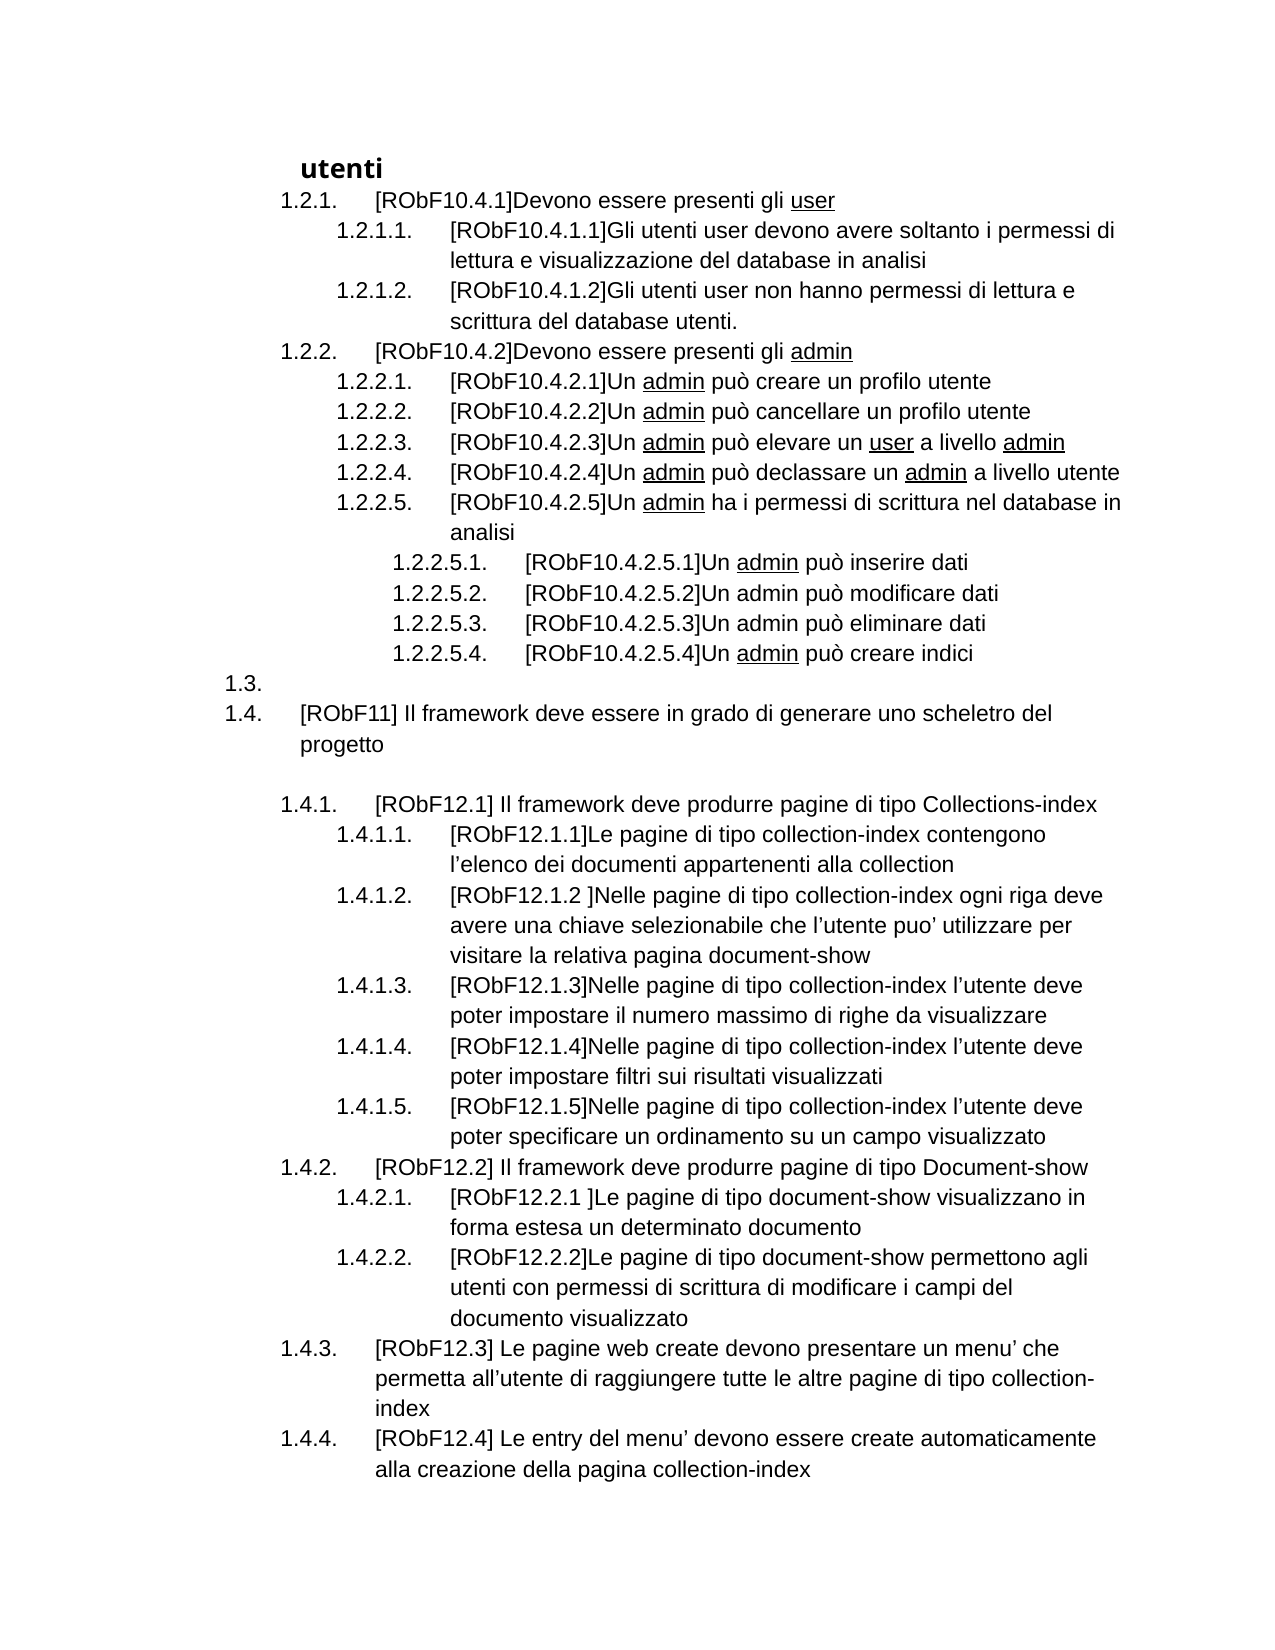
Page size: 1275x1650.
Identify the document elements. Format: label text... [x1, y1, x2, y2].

list [RObF10.4.2.4]Un admin può declassare un admin a livello utente [413, 459, 1125, 485]
list [RObF10.4.2.5.4]Un admin può creare indici [488, 640, 1125, 666]
list [RObF12.1.2 ]Nelle pagine di tipo collection-index ogni riga deve avere una chiave selezionabile che l’utente puo’ utilizzare per visitare la relativa pagina document-show [413, 882, 1125, 968]
list [RObF10.4.2.5.3]Un admin può eliminare dati [488, 610, 1125, 636]
list [RObF10.4.2]Devono essere presenti gli admin [338, 338, 1125, 364]
list [RObF12.1] Il framework deve produrre pagine di tipo Collections-index [338, 791, 1125, 817]
list [RObF12.2.2]Le pagine di tipo document-show permettono agli utenti con permessi di scrittura di modificare i campi del documento visualizzato [413, 1244, 1125, 1331]
list [RObF12.2.1 ]Le pagine di tipo document-show visualizzano in forma estesa un determinato documento [413, 1184, 1125, 1240]
list [RObF10.4.1]Devono essere presenti gli user [338, 187, 1125, 213]
list [RObF11] Il framework deve essere in grado di generare uno scheletro del progetto [263, 700, 1125, 757]
list [RObF10.4.2.3]Un admin può elevare un user a livello admin [413, 428, 1125, 455]
list [RObF12.3] Le pagine web create devono presentare un menu’ che permetta all’utente di raggiungere tutte le altre pagine di tipo collection-index [338, 1335, 1125, 1422]
list [RObF12.1.1]Le pagine di tipo collection-index contengono l’elenco dei documenti appartenenti alla collection [413, 821, 1125, 878]
list [RObF10.4.2.5.2]Un admin può modificare dati [488, 579, 1125, 606]
list [RObF10.4.1.1]Gli utenti user devono avere soltanto i permessi di lettura e visualizzazione del database in analisi [413, 217, 1125, 274]
list [RObF12.1.4]Nelle pagine di tipo collection-index l’utente deve poter impostare filtri sui risultati visualizzati [413, 1033, 1125, 1089]
list [RObF10.4.2.2]Un admin può cancellare un profilo utente [413, 398, 1125, 425]
list [RObF12.1.5]Nelle pagine di tipo collection-index l’utente deve poter specificare un ordinamento su un campo visualizzato [413, 1093, 1125, 1150]
list [RObF10.4.2.5.1]Un admin può inserire dati [488, 549, 1125, 576]
list [RObF12.4] Le entry del menu’ devono essere create automaticamente alla creazione della pagina collection-index [338, 1425, 1125, 1482]
list [RObF10.4.1.2]Gli utenti user non hanno permessi di lettura e scrittura del database utenti. [413, 277, 1125, 334]
list [RObF10.4.2.5]Un admin ha i permessi di scrittura nel database in analisi [413, 489, 1125, 546]
list [RObF12.1.3]Nelle pagine di tipo collection-index l’utente deve poter impostare il numero massimo di righe da visualizzare [413, 972, 1125, 1029]
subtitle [263, 150, 1125, 187]
list [RObF10.4.2.1]Un admin può creare un profilo utente [413, 368, 1125, 394]
list [RObF12.2] Il framework deve produrre pagine di tipo Document-show [338, 1153, 1125, 1180]
